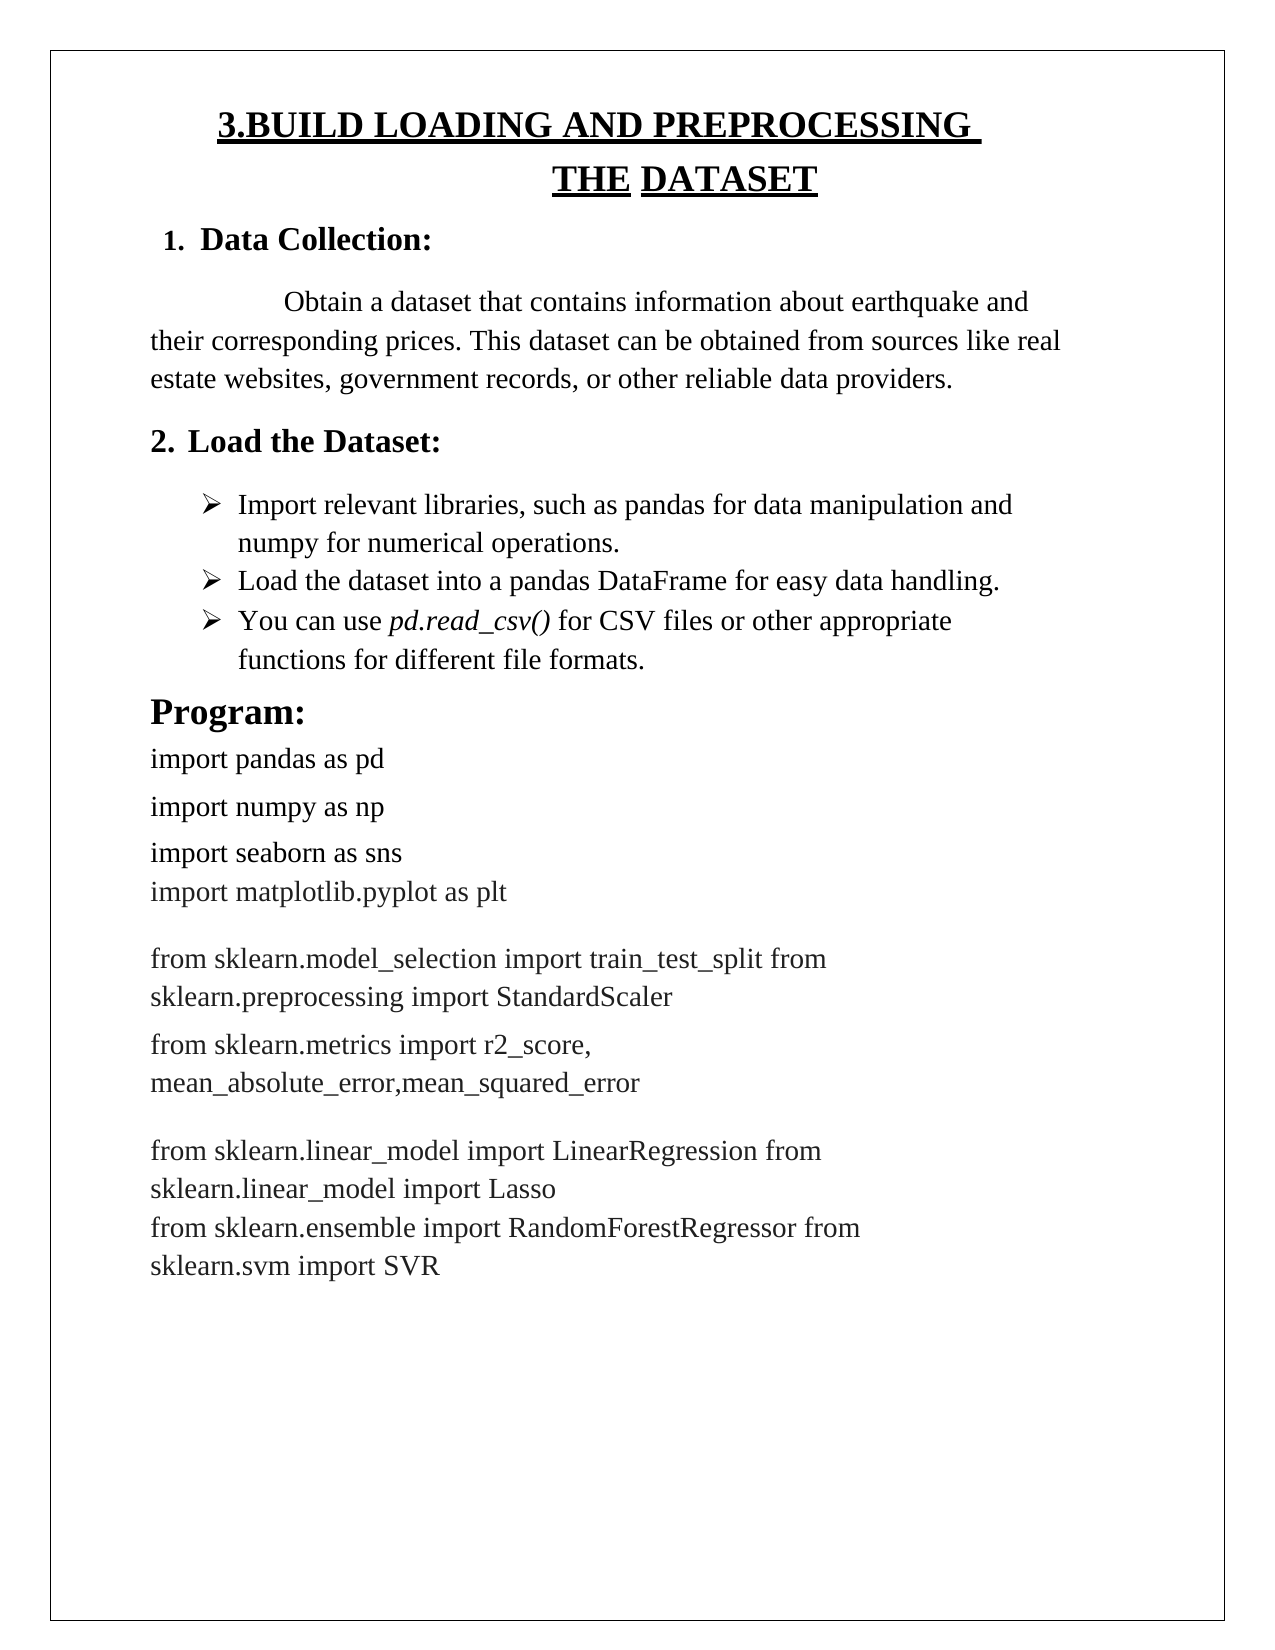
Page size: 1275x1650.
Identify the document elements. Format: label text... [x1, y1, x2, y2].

subtitle 3.BUILD LOADING AND PREPROCESSING THE DATASET [217, 102, 1059, 199]
text import pandas as pd import numpy as np [150, 741, 387, 822]
subtitle Data Collection: [163, 219, 1175, 257]
subtitle Load the Dataset: [150, 421, 1175, 459]
text from sklearn.metrics import r2_score, mean_absolute_error,mean_squared_error [150, 1027, 1047, 1099]
text from sklearn.ensemble import RandomForestRegressor from sklearn.svm import SVR [150, 1210, 863, 1282]
text Program: [150, 689, 1175, 732]
text import matplotlib.pyplot as plt [150, 874, 1175, 907]
text from sklearn.linear_model import LinearRegression from sklearn.linear_model import Lasso [150, 1133, 1047, 1205]
list Load the dataset into a pandas DataFrame for easy data handling. [200, 564, 1175, 597]
text Obtain a dataset that contains information about earthquake and their corresponding prices. This dataset can be obtained from sources like real estate websites, government records, or other reliable data providers. [150, 284, 1080, 395]
text import seaborn as sns [150, 836, 1175, 869]
list You can use pd.read_csv() for CSV files or other appropriate functions for different file formats. [200, 603, 953, 675]
list Import relevant libraries, such as pandas for data manipulation and numpy for numerical operations. [200, 487, 1015, 559]
text from sklearn.model_selection import train_test_split from sklearn.preprocessing import StandardScaler [150, 942, 1047, 1013]
